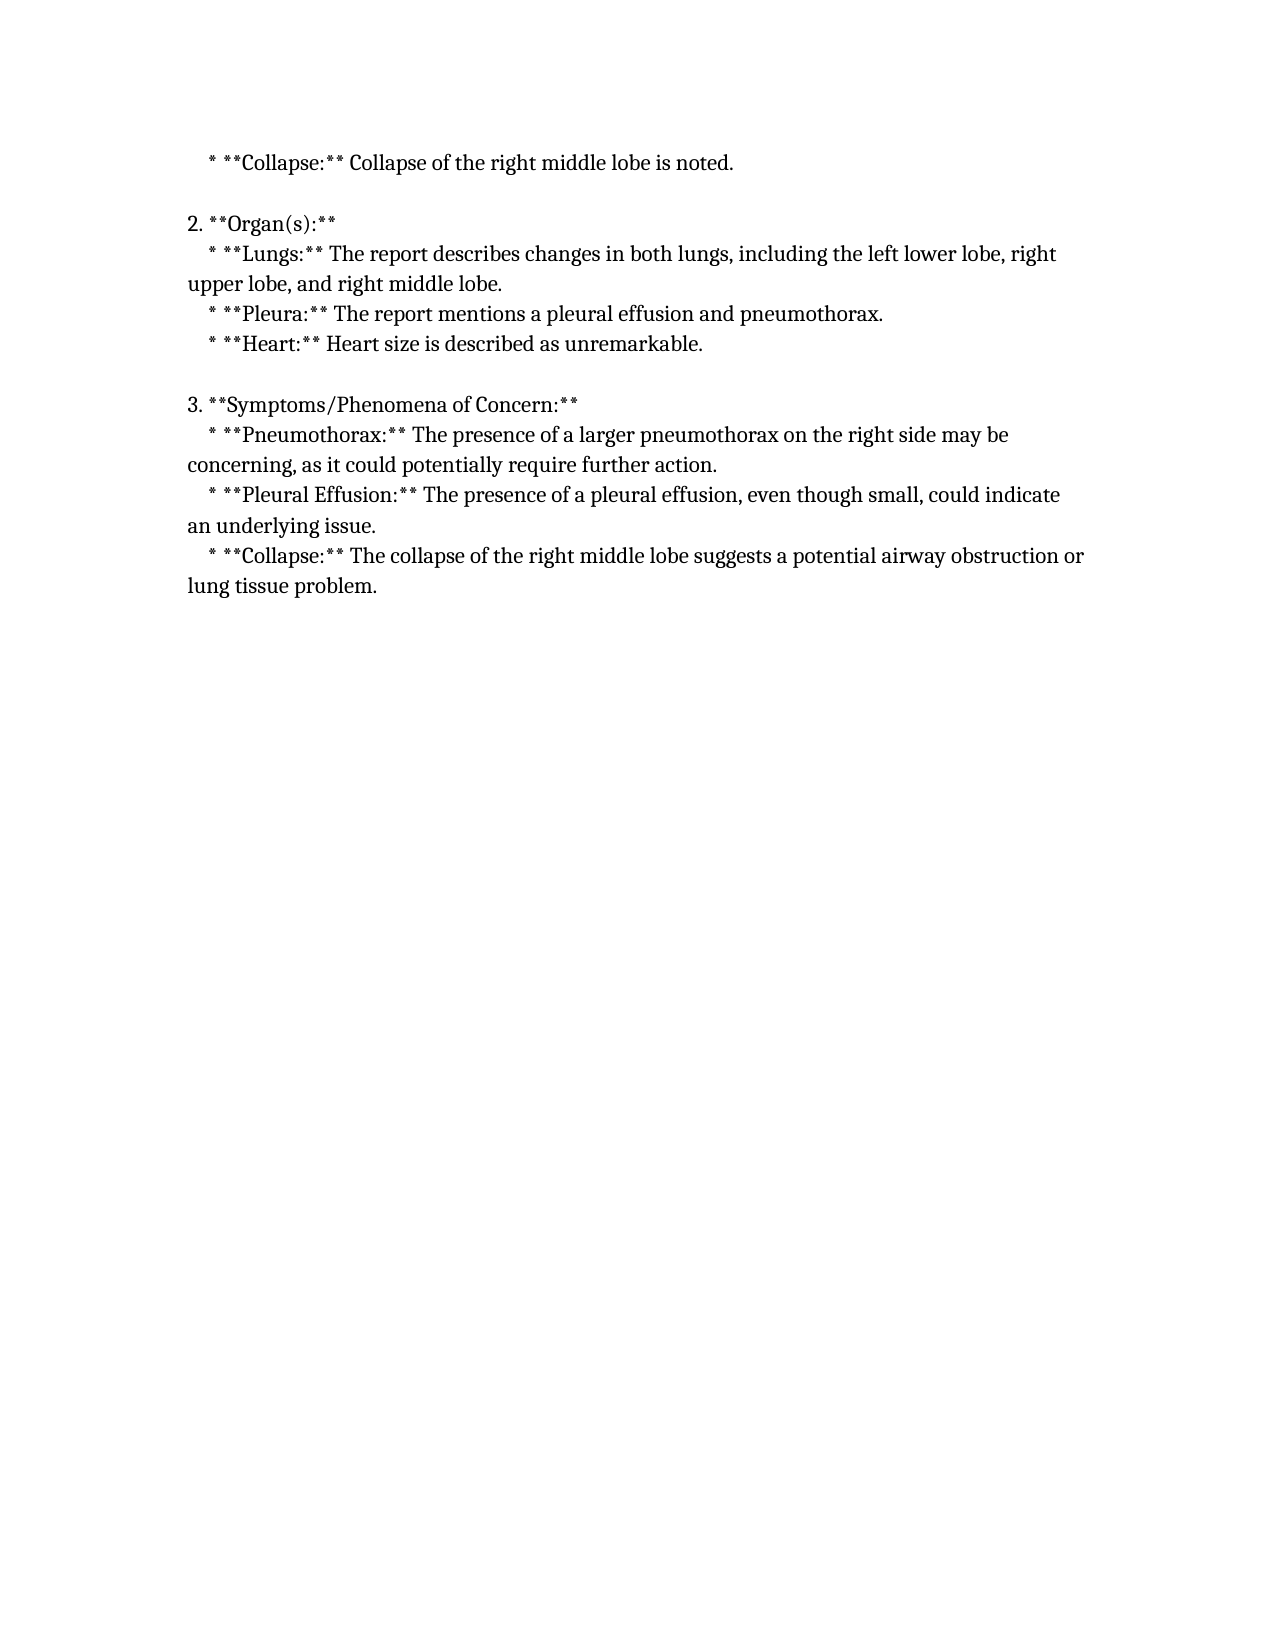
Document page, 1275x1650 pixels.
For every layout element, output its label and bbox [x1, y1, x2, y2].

text [187, 150, 1087, 599]
